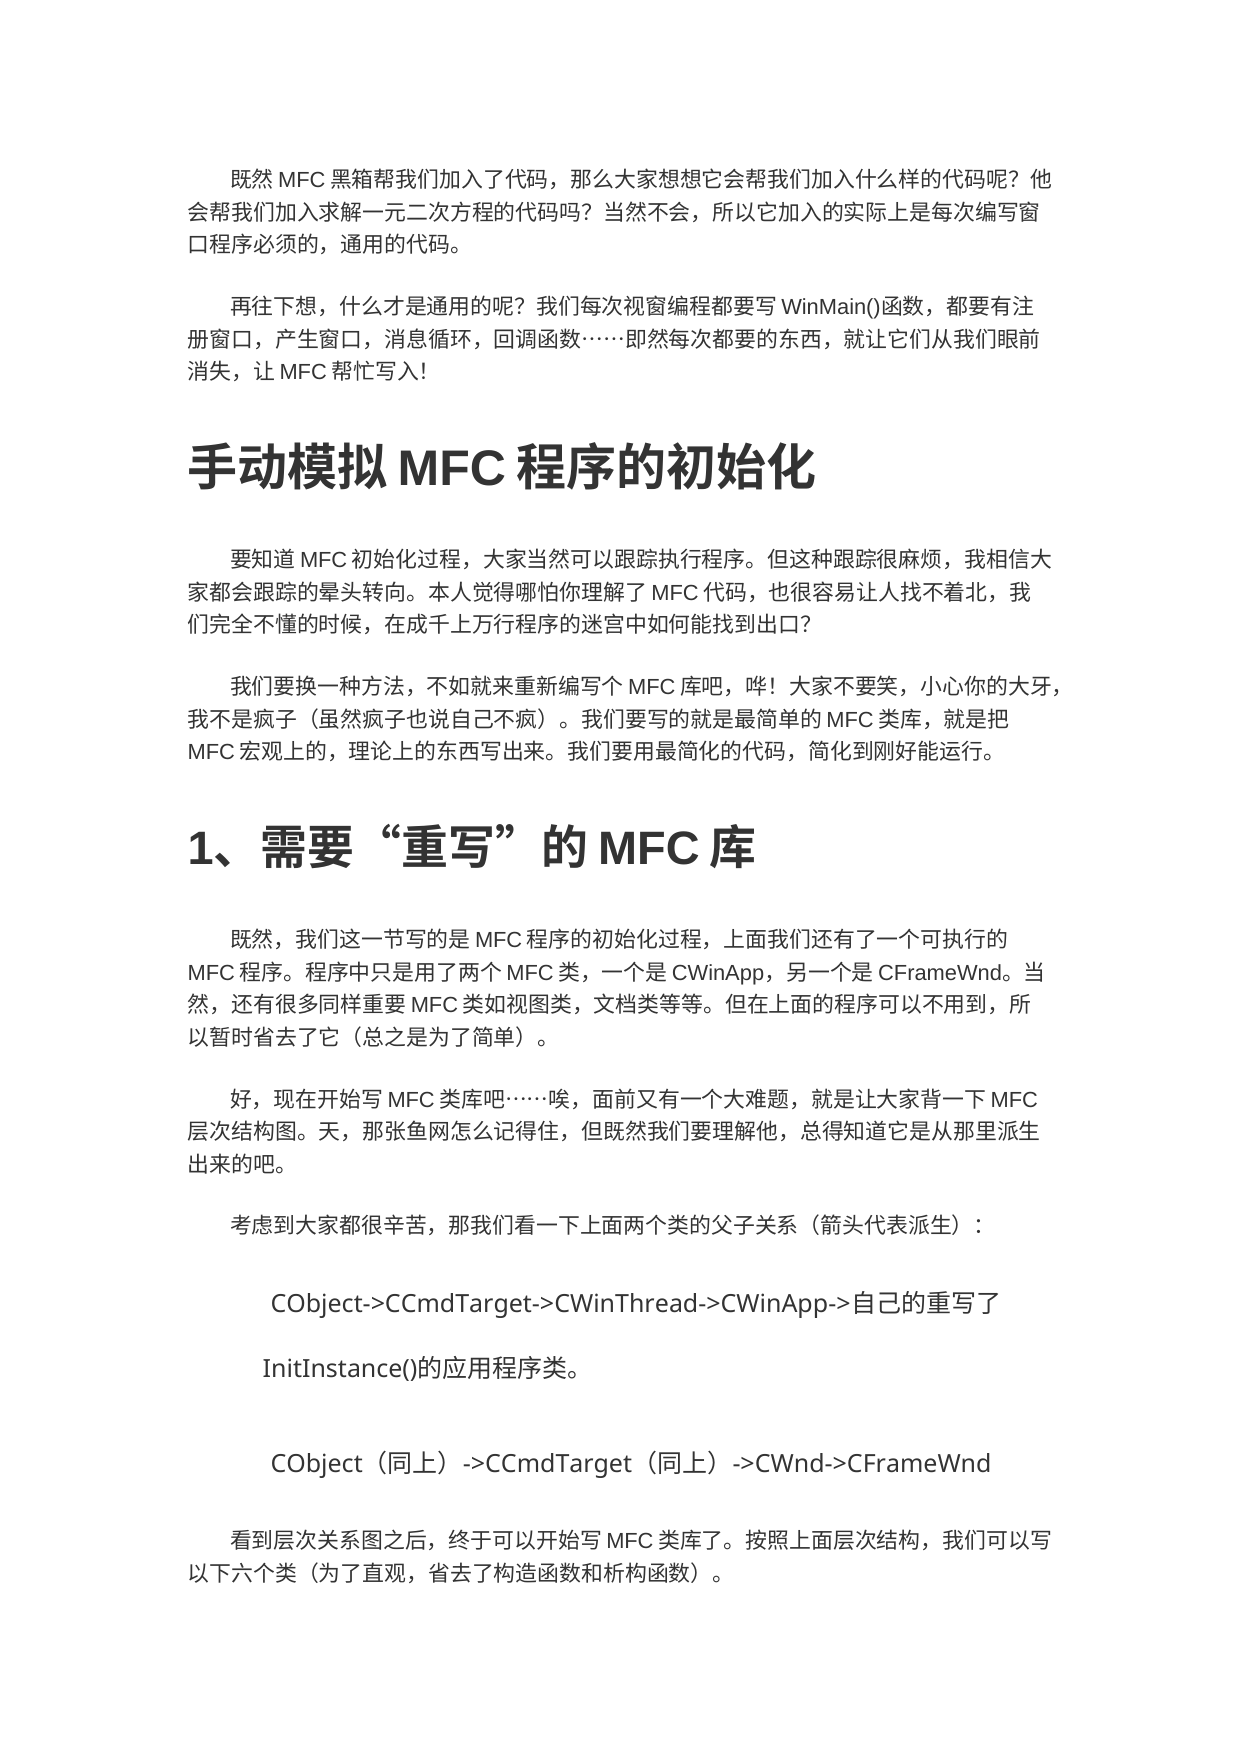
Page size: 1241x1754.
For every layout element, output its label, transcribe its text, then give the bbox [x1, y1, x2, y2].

text CObject（同上）->CCmdTarget（同上）->CWnd->CFrameWnd [225, 1429, 1053, 1494]
text 再往下想，什么才是通用的呢？我们每次视窗编程都要写WinMain()函数，都要有注册窗口，产生窗口，消息循环，回调函数……即然每次都要的东西，就让它们从我们眼前消失，让MFC帮忙写入！ [187, 289, 1053, 386]
text 要知道MFC初始化过程，大家当然可以跟踪执行程序。但这种跟踪很麻烦，我相信大家都会跟踪的晕头转向。本人觉得哪怕你理解了MFC代码，也很容易让人找不着北，我们完全不懂的时候，在成千上万行程序的迷宫中如何能找到出口？ [187, 542, 1053, 639]
text 手动模拟MFC程序的初始化 [187, 415, 1053, 513]
text 考虑到大家都很辛苦，那我们看一下上面两个类的父子关系（箭头代表派生）： [187, 1208, 1053, 1240]
text 1、需要“重写”的MFC库 [187, 795, 1053, 893]
text 看到层次关系图之后，终于可以开始写MFC类库了。按照上面层次结构，我们可以写以下六个类（为了直观，省去了构造函数和析构函数）。 [187, 1523, 1053, 1588]
text CObject->CCmdTarget->CWinThread->CWinApp->自己的重写了InitInstance()的应用程序类。 [225, 1269, 1053, 1399]
text 好，现在开始写MFC类库吧……唉，面前又有一个大难题，就是让大家背一下MFC层次结构图。天，那张鱼网怎么记得住，但既然我们要理解他，总得知道它是从那里派生出来的吧。 [187, 1081, 1053, 1179]
text 既然MFC黑箱帮我们加入了代码，那么大家想想它会帮我们加入什么样的代码呢？他会帮我们加入求解一元二次方程的代码吗？当然不会，所以它加入的实际上是每次编写窗口程序必须的，通用的代码。 [187, 162, 1053, 259]
text 我们要换一种方法，不如就来重新编写个MFC库吧，哗！大家不要笑，小心你的大牙，我不是疯子（虽然疯子也说自己不疯）。我们要写的就是最简单的MFC类库，就是把MFC宏观上的，理论上的东西写出来。我们要用最简化的代码，简化到刚好能运行。 [187, 669, 1053, 766]
text 既然，我们这一节写的是MFC程序的初始化过程，上面我们还有了一个可执行的MFC程序。程序中只是用了两个MFC类，一个是CWinApp，另一个是CFrameWnd。当然，还有很多同样重要MFC类如视图类，文档类等等。但在上面的程序可以不用到，所以暂时省去了它（总之是为了简单）。 [187, 922, 1053, 1052]
